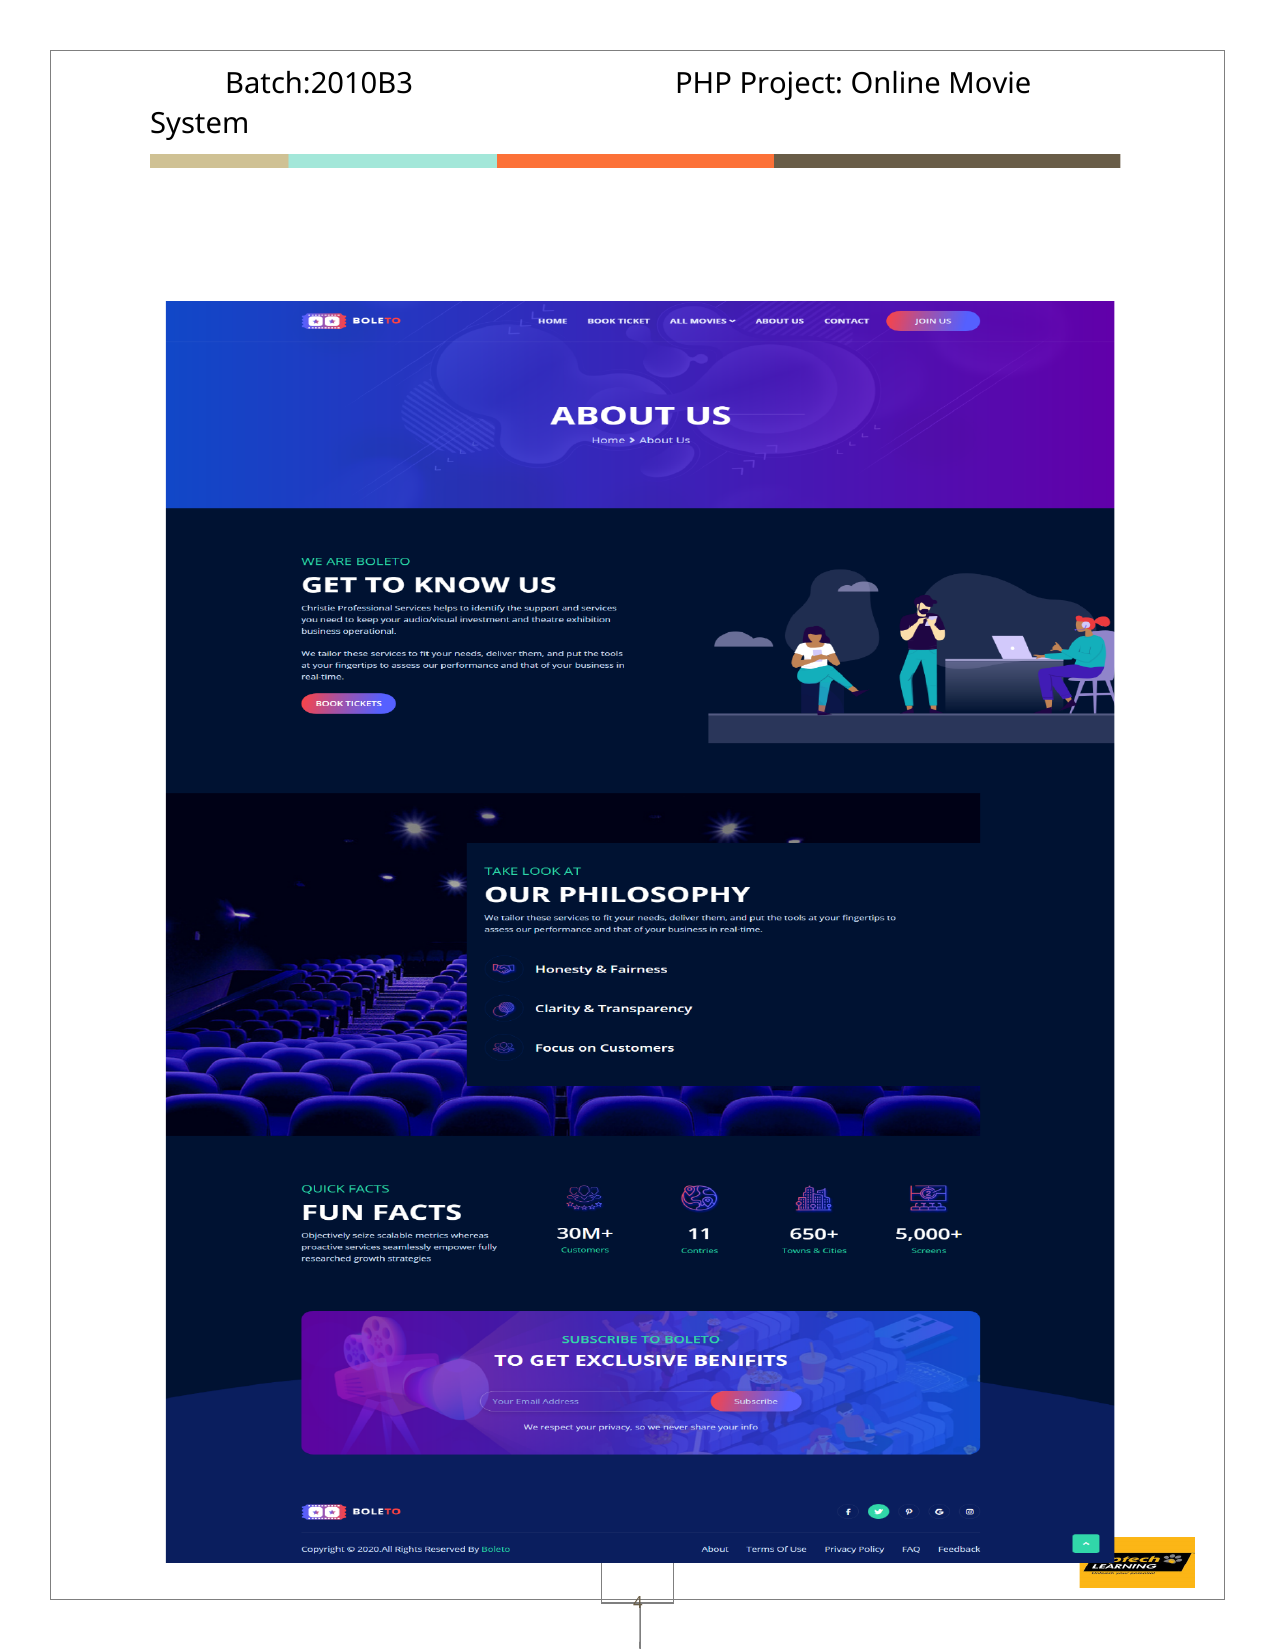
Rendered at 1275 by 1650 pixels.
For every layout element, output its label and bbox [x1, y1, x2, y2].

picture [150, 154, 1121, 168]
picture [164, 301, 1195, 1588]
